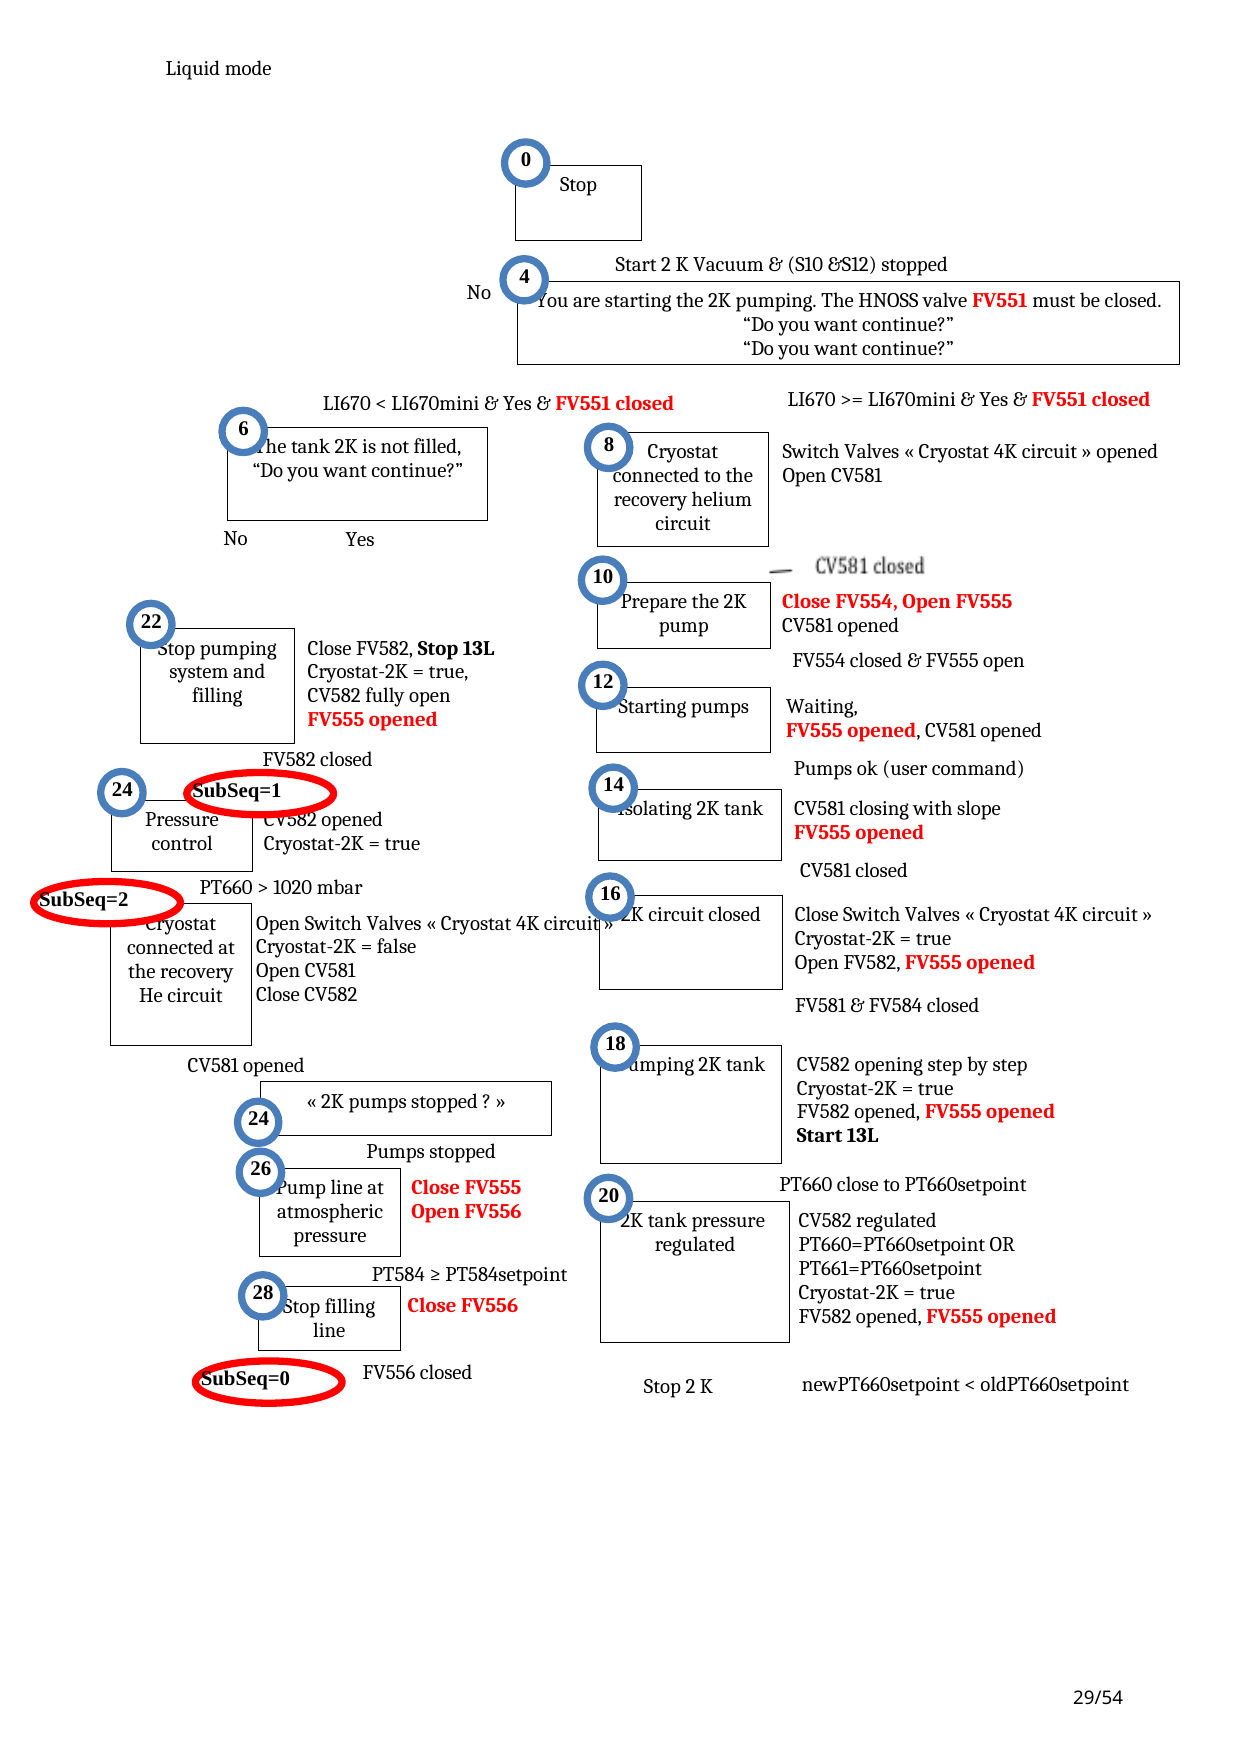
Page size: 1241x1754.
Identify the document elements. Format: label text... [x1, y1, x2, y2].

text Liquid mode [165, 57, 1123, 81]
picture [769, 544, 959, 587]
